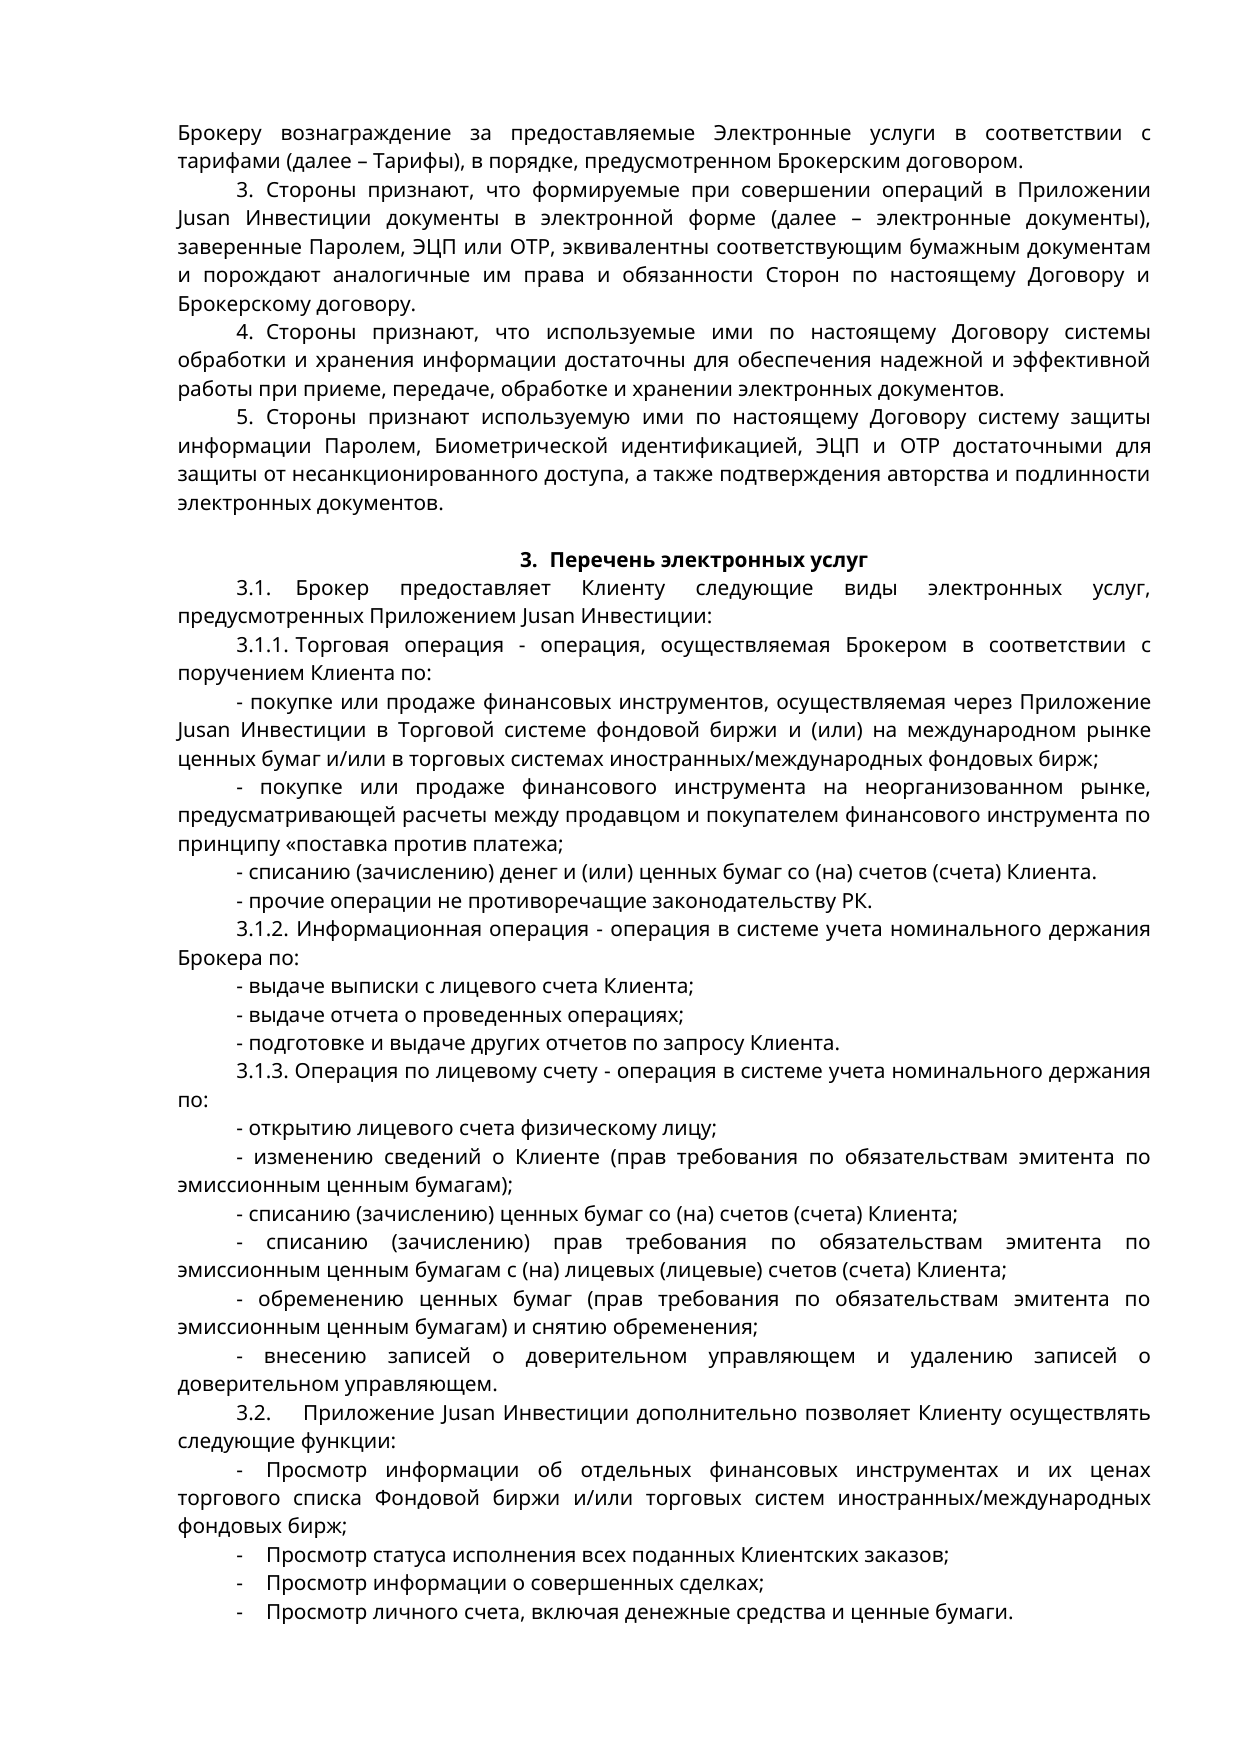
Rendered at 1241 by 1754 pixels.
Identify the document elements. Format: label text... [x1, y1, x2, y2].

text - покупке или продаже финансовых инструментов, осуществляемая через Приложение Jusan Инвестиции в Торговой системе фондовой биржи и (или) на международном рынке ценных бумаг и/или в торговых системах иностранных/международных фондовых бирж; [177, 687, 1152, 772]
text - подготовке и выдаче других отчетов по запросу Клиента. [177, 1028, 1152, 1057]
list Брокер предоставляет Клиенту следующие виды электронных услуг, предусмотренных Приложением Jusan Инвестиции: [177, 573, 1152, 630]
list Стороны признают, что формируемые при совершении операций в Приложении Jusan Инвестиции документы в электронной форме (далее – электронные документы), заверенные Паролем, ЭЦП или OTP, эквивалентны соответствующим бумажным документам и порождают аналогичные им права и обязанности Сторон по настоящему Договору и Брокерскому договору. [177, 175, 1152, 317]
text - выдаче отчета о проведенных операциях; [177, 1000, 1152, 1028]
text - Просмотр информации об отдельных финансовых инструментах и их ценах торгового списка Фондовой биржи и/или торговых систем иностранных/международных фондовых бирж; [177, 1455, 1152, 1540]
list Приложение Jusan Инвестиции дополнительно позволяет Клиенту осуществлять следующие функции: [177, 1398, 1152, 1455]
text - покупке или продаже финансового инструмента на неорганизованном рынке, предусматривающей расчеты между продавцом и покупателем финансового инструмента по принципу «поставка против платежа; [177, 772, 1152, 857]
text 3.1.2. Информационная операция - операция в системе учета номинального держания Брокера по: [177, 914, 1152, 971]
text - списанию (зачислению) ценных бумаг со (на) счетов (счета) Клиента; [177, 1199, 1152, 1227]
text - обременению ценных бумаг (прав требования по обязательствам эмитента по эмиссионным ценным бумагам) и снятию обременения; [177, 1284, 1152, 1341]
text - открытию лицевого счета физическому лицу; [177, 1113, 1152, 1142]
text - Просмотр личного счета, включая денежные средства и ценные бумаги. [177, 1597, 1152, 1625]
text - прочие операции не противоречащие законодательству РК. [177, 886, 1152, 914]
text - Просмотр статуса исполнения всех поданных Клиентских заказов; [177, 1540, 1152, 1568]
text - выдаче выписки с лицевого счета Клиента; [177, 971, 1152, 1000]
list Стороны признают используемую ими по настоящему Договору систему защиты информации Паролем, Биометрической идентификацией, ЭЦП и OTP достаточными для защиты от несанкционированного доступа, а также подтверждения авторства и подлинности электронных документов. [177, 402, 1152, 516]
list Перечень электронных услуг [177, 545, 1152, 573]
text - изменению сведений о Клиенте (прав требования по обязательствам эмитента по эмиссионным ценным бумагам); [177, 1142, 1152, 1199]
text - списанию (зачислению) денег и (или) ценных бумаг со (на) счетов (счета) Клиента. [177, 857, 1152, 886]
text - списанию (зачислению) прав требования по обязательствам эмитента по эмиссионным ценным бумагам с (на) лицевых (лицевые) счетов (счета) Клиента; [177, 1227, 1152, 1284]
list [177, 118, 1152, 175]
list Торговая операция - операция, осуществляемая Брокером в соответствии с поручением Клиента по: [177, 630, 1152, 687]
text - внесению записей о доверительном управляющем и удалению записей о доверительном управляющем. [177, 1341, 1152, 1398]
text 3.1.3. Операция по лицевому счету - операция в системе учета номинального держания по: [177, 1057, 1152, 1113]
list Стороны признают, что используемые ими по настоящему Договору системы обработки и хранения информации достаточны для обеспечения надежной и эффективной работы при приеме, передаче, обработке и хранении электронных документов. [177, 317, 1152, 402]
text - Просмотр информации о совершенных сделках; [177, 1568, 1152, 1597]
